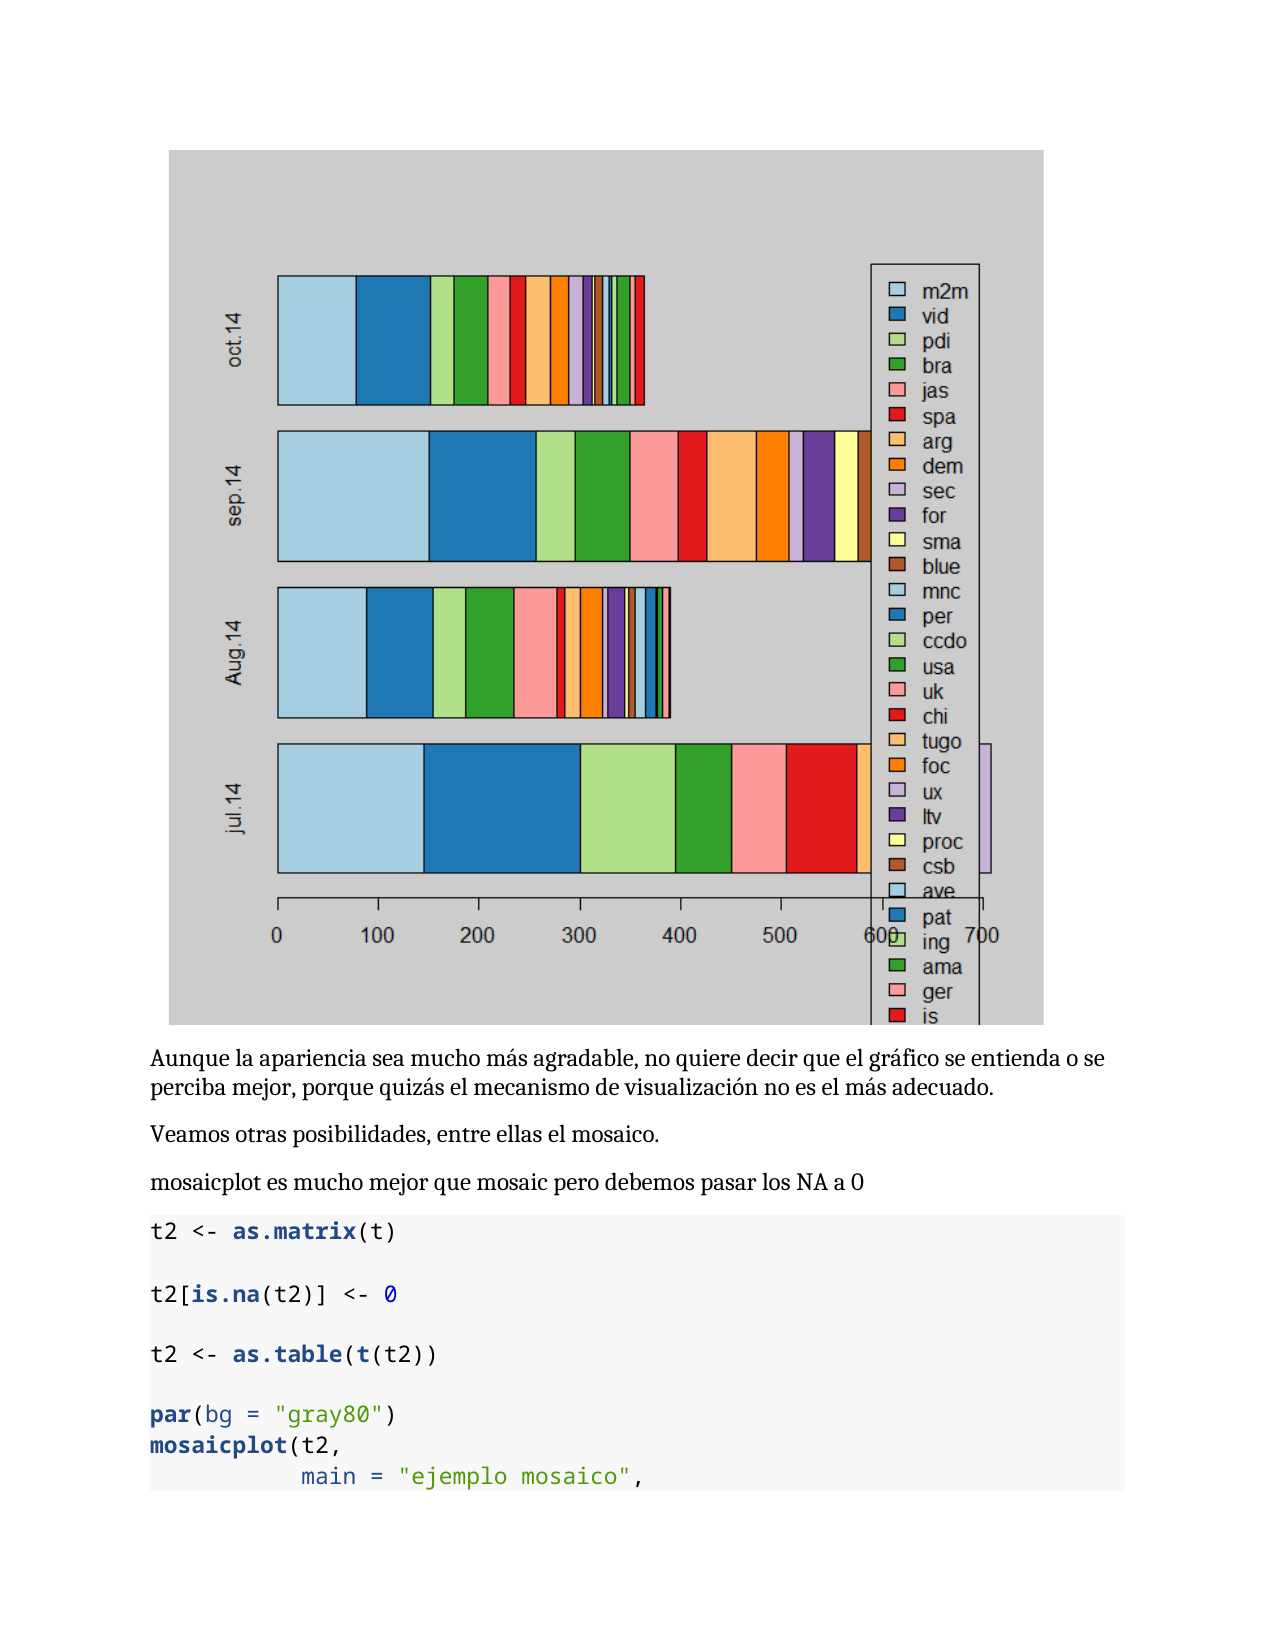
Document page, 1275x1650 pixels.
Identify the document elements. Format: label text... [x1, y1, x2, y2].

picture [168, 150, 1044, 1025]
text Veamos otras posibilidades, entre ellas el mosaico. [150, 1120, 1125, 1149]
text mosaicplot es mucho mejor que mosaic pero debemos pasar los NA a 0 [150, 1167, 1125, 1196]
text Aunque la apariencia sea mucho más agradable, no quiere decir que el gráfico se entienda o se perciba mejor, porque quizás el mecanismo de visualización no es el más adecuado. [150, 1044, 1125, 1101]
